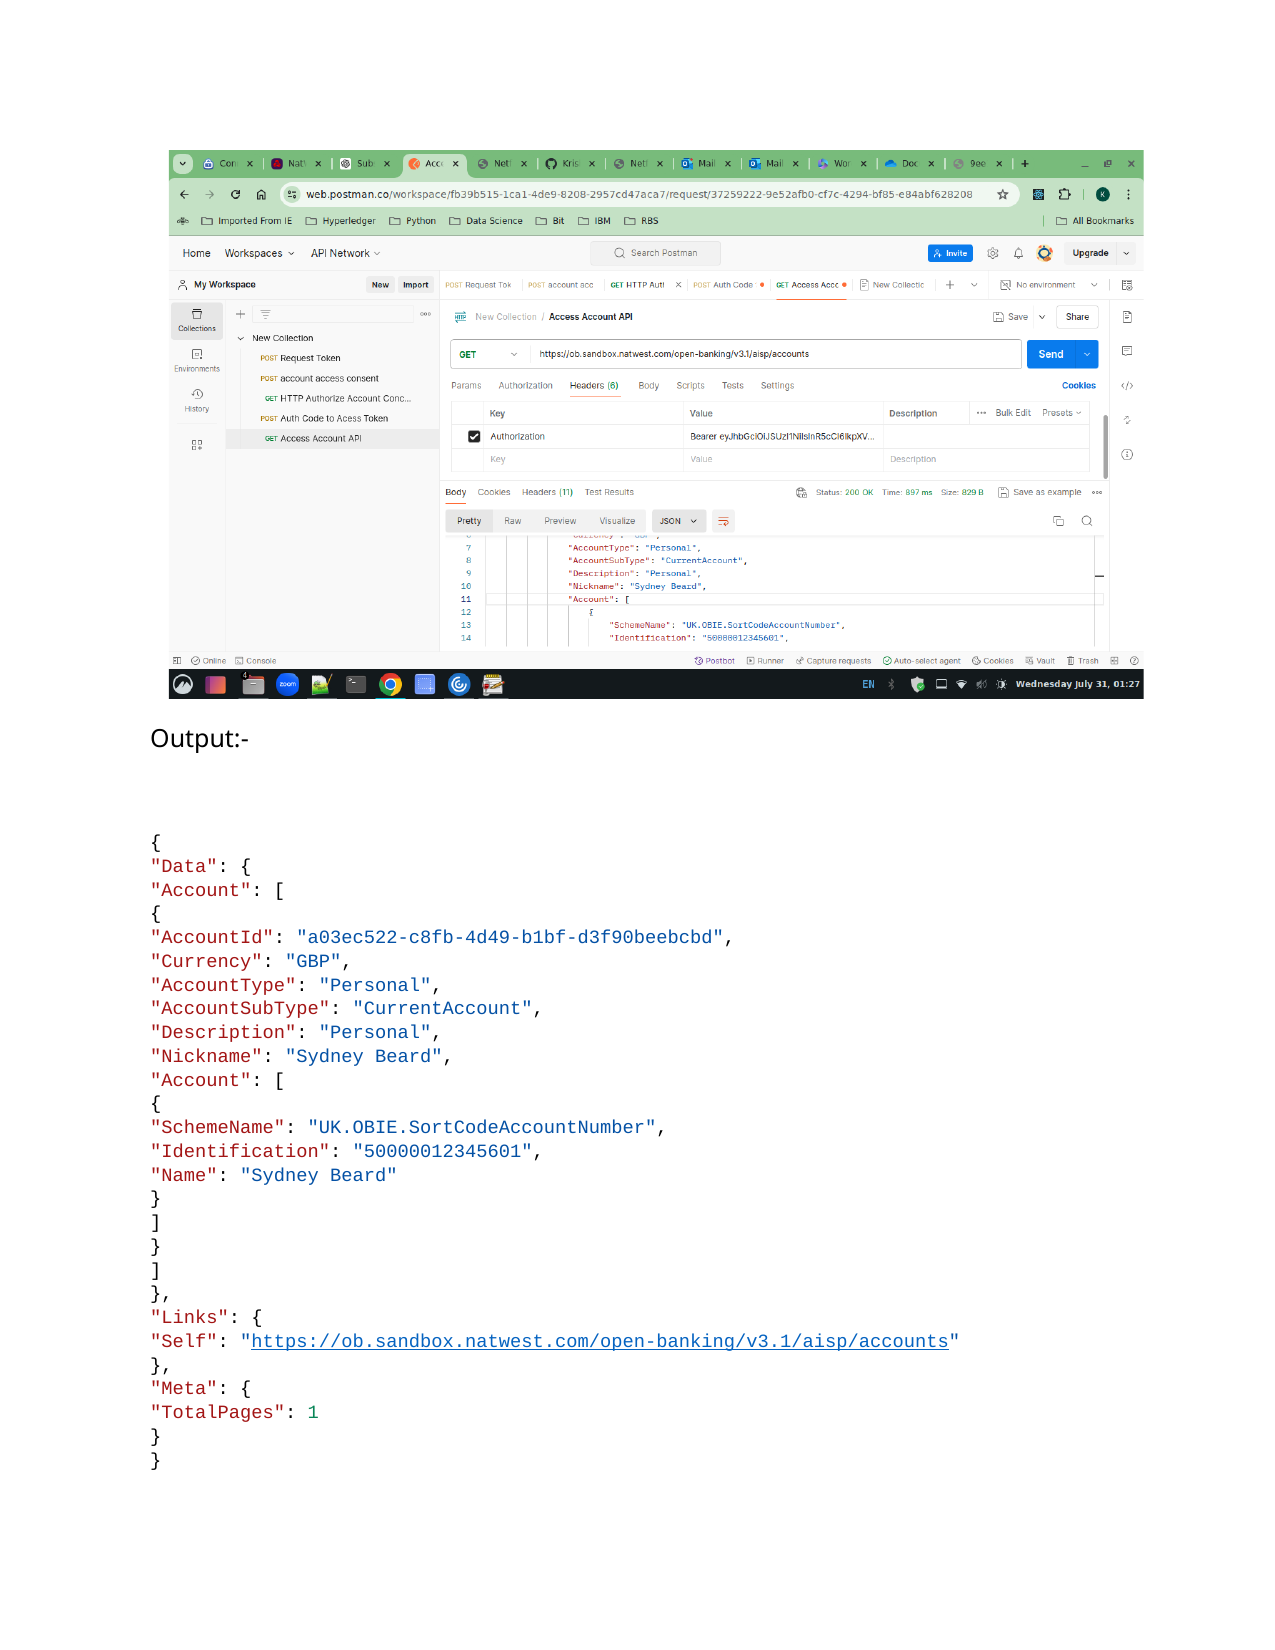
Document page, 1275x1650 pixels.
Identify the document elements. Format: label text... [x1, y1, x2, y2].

text } [150, 1189, 1125, 1210]
text "Name": "Sydney Beard" [150, 1165, 1125, 1187]
text } [150, 1237, 1125, 1258]
text "SchemeName": "UK.OBIE.SortCodeAccountNumber", [150, 1118, 1125, 1139]
text }, [150, 1355, 1125, 1377]
text }, [150, 1284, 1125, 1305]
text "AccountId": "a03ec522-c8fb-4d49-b1bf-d3f90beebcbd", [150, 928, 1125, 949]
text } [150, 1427, 1125, 1448]
text Output:- [150, 721, 1125, 754]
text "Account": [ [150, 1070, 1125, 1092]
text "Self": "https://ob.sandbox.natwest.com/open-banking/v3.1/aisp/accounts" [150, 1332, 1125, 1353]
text "Nickname": "Sydney Beard", [150, 1047, 1125, 1068]
text { [150, 1094, 1125, 1115]
text "AccountType": "Personal", [150, 975, 1125, 997]
text ] [150, 1213, 1125, 1234]
text { [150, 833, 1125, 854]
text } [150, 1450, 1125, 1472]
text "Links": { [150, 1308, 1125, 1329]
text { [150, 904, 1125, 925]
text "Identification": "50000012345601", [150, 1142, 1125, 1163]
text "Data": { [150, 857, 1125, 878]
text "AccountSubType": "CurrentAccount", [150, 999, 1125, 1020]
text "Description": "Personal", [150, 1023, 1125, 1044]
text "Currency": "GBP", [150, 952, 1125, 973]
text "Account": [ [150, 880, 1125, 902]
text ] [150, 1260, 1125, 1282]
text "Meta": { [150, 1379, 1125, 1400]
text "TotalPages": 1 [150, 1403, 1125, 1424]
